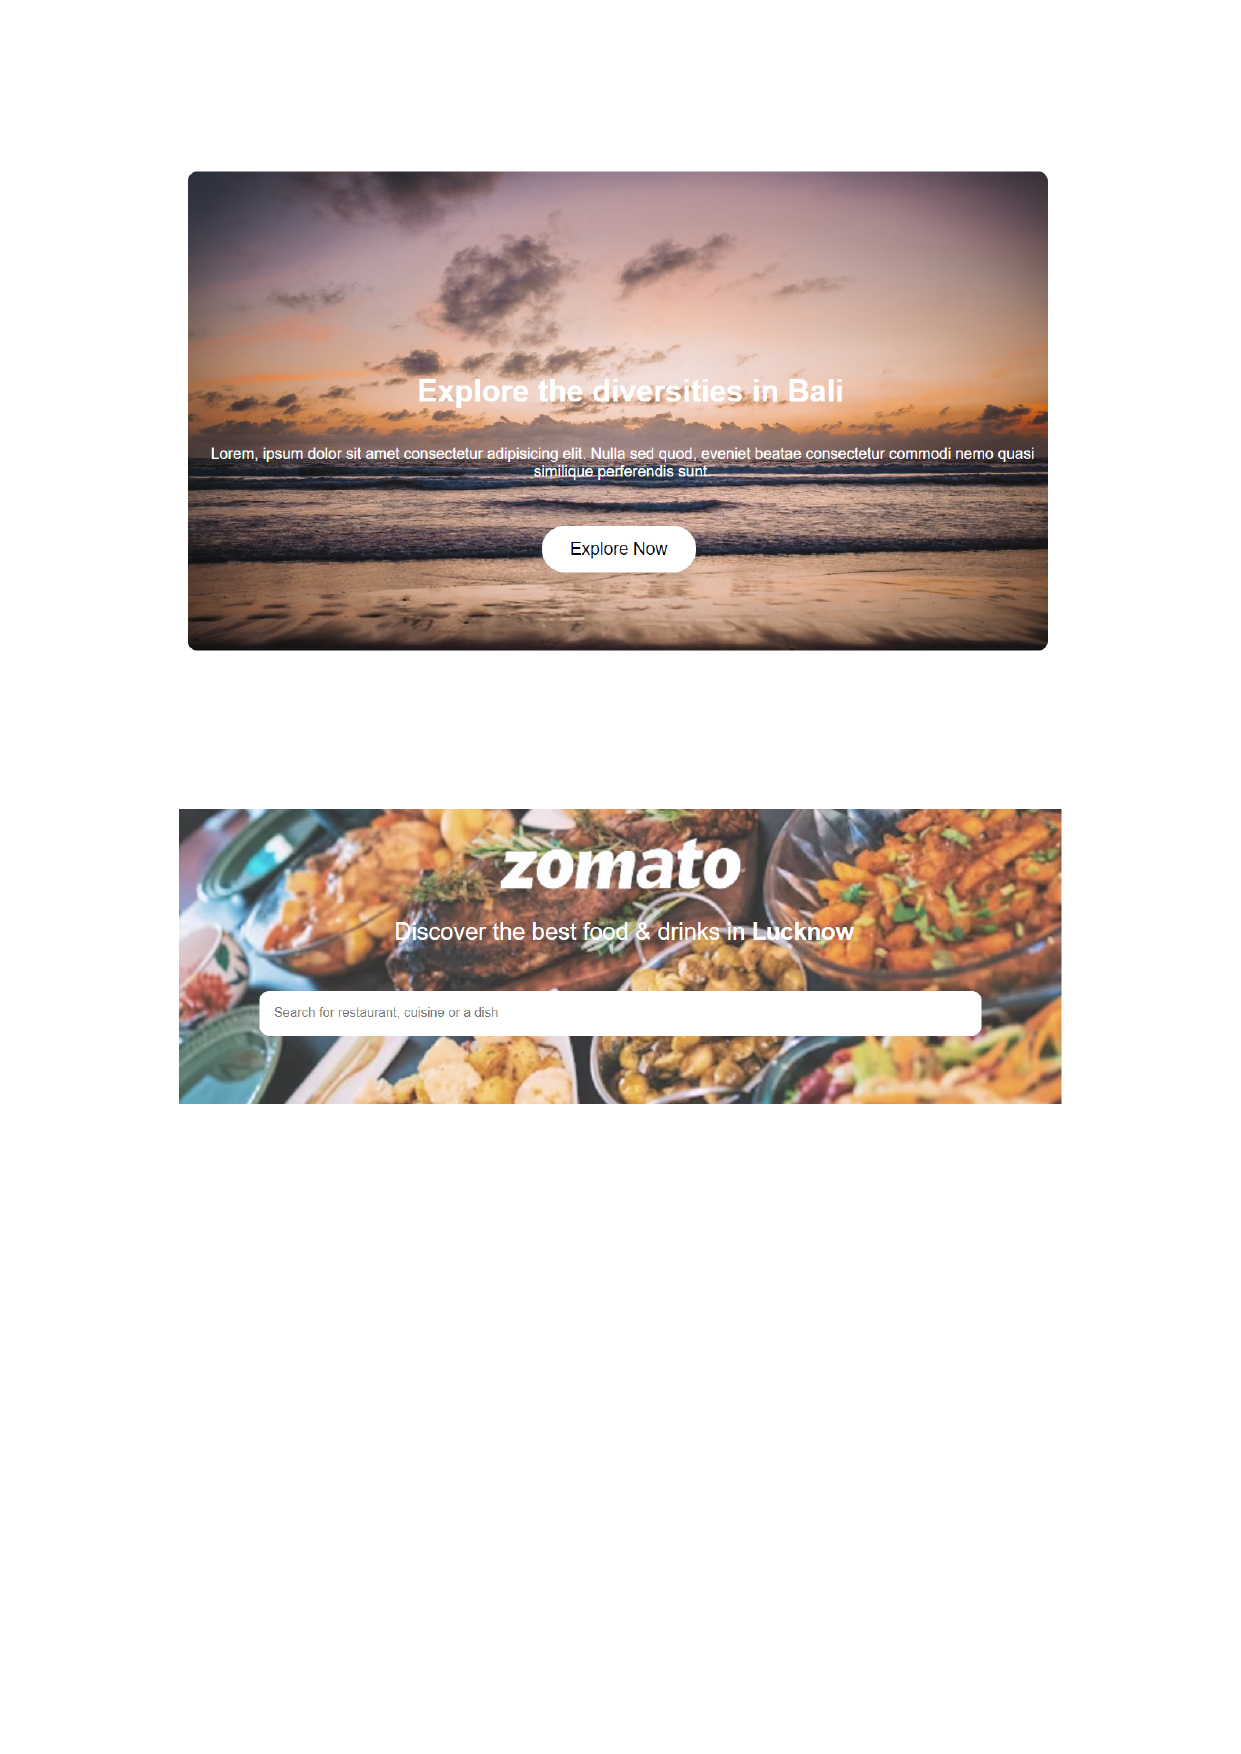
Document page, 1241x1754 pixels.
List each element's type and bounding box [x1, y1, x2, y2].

picture [150, 150, 1091, 677]
picture [150, 788, 1091, 1133]
